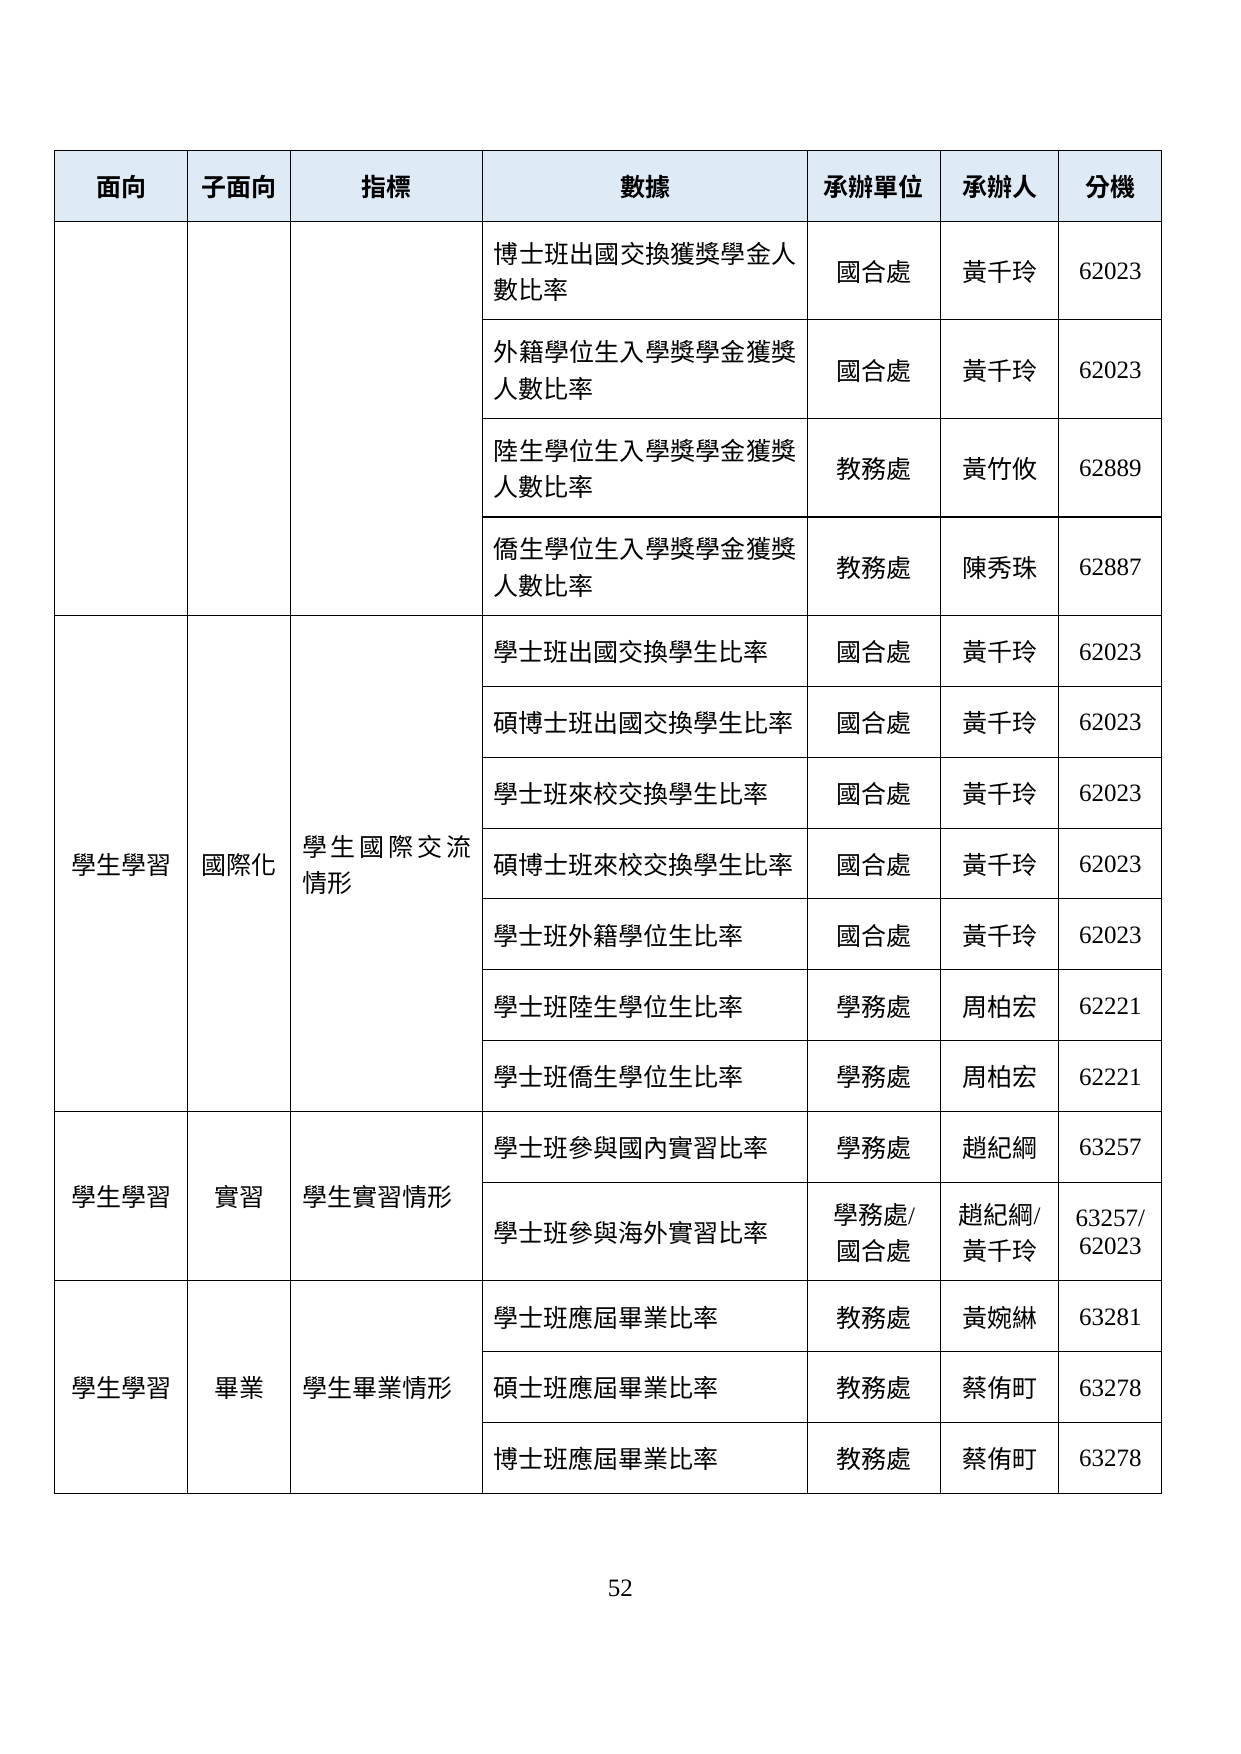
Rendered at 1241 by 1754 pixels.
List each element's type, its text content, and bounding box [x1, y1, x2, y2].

table_cell 63257 [1059, 1112, 1161, 1182]
table_cell 碩士班應屆畢業比率 [483, 1352, 807, 1422]
table_cell 陸生學位生入學獎學金獲獎人數比率 [483, 419, 807, 516]
table_cell 國合處 [808, 829, 940, 898]
table_cell 黃千玲 [941, 899, 1058, 969]
table_cell 62221 [1059, 1041, 1161, 1111]
table_cell 學務處 [808, 970, 940, 1040]
table_cell 國合處 [808, 758, 940, 827]
table_cell 黃竹攸 [941, 419, 1058, 516]
table_cell 62023 [1059, 687, 1161, 757]
table_cell 63278 [1059, 1352, 1161, 1422]
table_cell 學士班應屆畢業比率 [483, 1281, 807, 1351]
table_cell 黃千玲 [941, 687, 1058, 757]
table_cell 教務處 [808, 419, 940, 516]
table_cell 黃千玲 [941, 829, 1058, 898]
table_cell 62023 [1059, 829, 1161, 898]
table_header 指標 [291, 151, 482, 221]
table_cell 62023 [1059, 899, 1161, 969]
table_cell 周柏宏 [941, 970, 1058, 1040]
table_cell 蔡侑町 [941, 1423, 1058, 1493]
table_cell 學生學習 [55, 616, 187, 1111]
table_cell 國合處 [808, 320, 940, 418]
table_header 數據 [483, 151, 807, 221]
table_cell 國合處 [808, 899, 940, 969]
table_cell 教務處 [808, 1352, 940, 1422]
table_cell 黃千玲 [941, 758, 1058, 827]
table_cell 學士班陸生學位生比率 [483, 970, 807, 1040]
table_cell 62023 [1059, 320, 1161, 418]
table_cell 學生實習情形 [291, 1112, 482, 1280]
table_cell 陳秀珠 [941, 518, 1058, 615]
table_cell 學生學習 [55, 1112, 187, 1280]
table_cell 黃婉綝 [941, 1281, 1058, 1351]
table_cell 62889 [1059, 419, 1161, 516]
table_cell 學士班外籍學位生比率 [483, 899, 807, 969]
table_cell 黃千玲 [941, 320, 1058, 418]
table_cell 博士班應屆畢業比率 [483, 1423, 807, 1493]
table_cell 63278 [1059, 1423, 1161, 1493]
table_header 子面向 [188, 151, 290, 221]
table_cell 國合處 [808, 222, 940, 319]
table_cell 黃千玲 [941, 616, 1058, 686]
table_header 承辦單位 [808, 151, 940, 221]
table_cell 學生國際交流情形 [291, 616, 482, 1111]
table_cell 學生畢業情形 [291, 1281, 482, 1493]
table_cell 周柏宏 [941, 1041, 1058, 1111]
table_cell 黃千玲 [941, 222, 1058, 319]
table_cell 教務處 [808, 1423, 940, 1493]
table_cell 教務處 [808, 1281, 940, 1351]
table_cell 國合處 [808, 616, 940, 686]
table_cell 趙紀綱 [941, 1112, 1058, 1182]
table_cell 碩博士班出國交換學生比率 [483, 687, 807, 757]
table_cell 僑生學位生入學獎學金獲獎人數比率 [483, 518, 807, 615]
table_cell 學務處 [808, 1041, 940, 1111]
table_cell 碩博士班來校交換學生比率 [483, 829, 807, 898]
table_cell 博士班出國交換獲獎學金人數比率 [483, 222, 807, 319]
table_cell 學士班參與海外實習比率 [483, 1183, 807, 1280]
table_cell 蔡侑町 [941, 1352, 1058, 1422]
table_cell 63281 [1059, 1281, 1161, 1351]
table_cell 畢業 [188, 1281, 290, 1493]
table_cell 學士班來校交換學生比率 [483, 758, 807, 827]
table_cell 62887 [1059, 518, 1161, 615]
table_cell 62023 [1059, 758, 1161, 827]
table_cell 實習 [188, 1112, 290, 1280]
table_cell 學生學習 [55, 1281, 187, 1493]
table_cell 學務處/ 國合處 [808, 1183, 940, 1280]
table_cell 學務處 [808, 1112, 940, 1182]
table_cell 教務處 [808, 518, 940, 615]
table_cell 趙紀綱/黃千玲 [941, 1183, 1058, 1280]
table_cell 62023 [1059, 616, 1161, 686]
table_cell 外籍學位生入學獎學金獲獎人數比率 [483, 320, 807, 418]
table_cell 63257/62023 [1059, 1183, 1161, 1280]
table_cell 學士班僑生學位生比率 [483, 1041, 807, 1111]
table_cell 學士班參與國內實習比率 [483, 1112, 807, 1182]
table_cell 62023 [1059, 222, 1161, 319]
table_header 承辦人 [941, 151, 1058, 221]
table_cell 國合處 [808, 687, 940, 757]
table_header 分機 [1059, 151, 1161, 221]
table_header 面向 [55, 151, 187, 221]
table_cell 國際化 [188, 616, 290, 1111]
table_cell 62221 [1059, 970, 1161, 1040]
table_cell 學士班出國交換學生比率 [483, 616, 807, 686]
